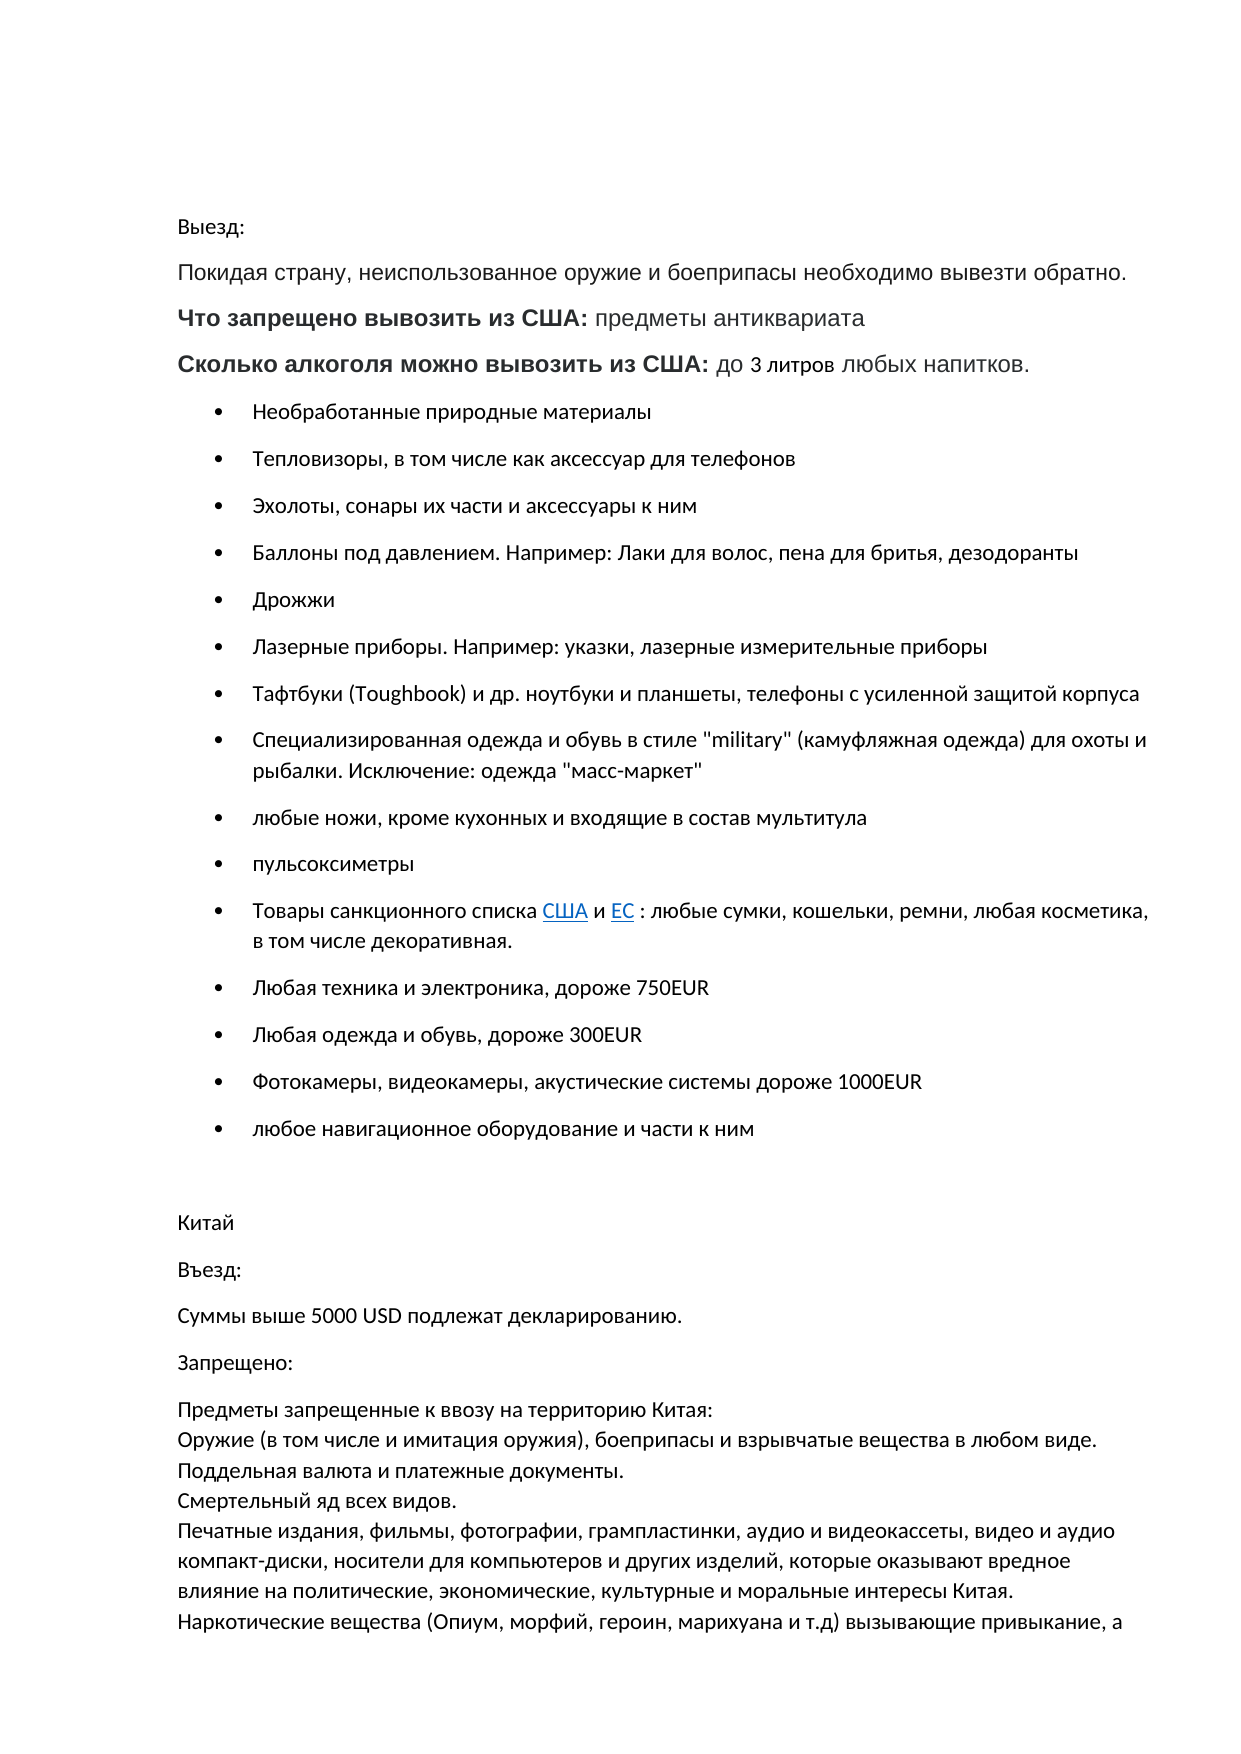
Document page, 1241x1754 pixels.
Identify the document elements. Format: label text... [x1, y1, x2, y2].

text Китай [177, 1208, 1152, 1236]
list Тафтбуки (Toughbook) и др. ноутбуки и планшеты, телефоны с усиленной защитой корпуса [215, 679, 1152, 707]
text Выезд: [177, 212, 1152, 240]
list любые ножи, кроме кухонных и входящие в состав мультитула [215, 803, 1152, 831]
list Необработанные природные материалы [215, 397, 1152, 425]
list Любая одежда и обувь, дороже 300EUR [215, 1020, 1152, 1048]
text Въезд: [177, 1255, 1152, 1283]
text Запрещено: [177, 1348, 1152, 1376]
list Любая техника и электроника, дороже 750EUR [215, 973, 1152, 1001]
text Суммы выше 5000 USD подлежат декларированию. [177, 1302, 1152, 1329]
list Специализированная одежда и обувь в стиле "military" (камуфляжная одежда) для охоты и рыбалки. Исключение: одежда "масс-маркет" [215, 726, 1152, 784]
list любое навигационное оборудование и части к ним [215, 1114, 1152, 1142]
list Фотокамеры, видеокамеры, акустические системы дороже 1000EUR [215, 1067, 1152, 1095]
list Баллоны под давлением. Например: Лаки для волос, пена для бритья, дезодоранты [215, 538, 1152, 566]
list Лазерные приборы. Например: указки, лазерные измерительные приборы [215, 632, 1152, 660]
list Тепловизоры, в том числе как аксессуар для телефонов [215, 444, 1152, 472]
text Что запрещено вывозить из США: предметы антиквариата [177, 304, 1152, 331]
text Покидая страну, неиспользованное оружие и боеприпасы необходимо вывезти обратно. [177, 259, 1152, 285]
list Товары санкционного списка США и ЕС : любые сумки, кошельки, ремни, любая косметика, в том числе декоративная. [215, 896, 1152, 954]
text Сколько алкоголя можно вывозить из США: до 3 литров любых напитков. [177, 350, 1152, 378]
list Дрожжи [215, 585, 1152, 613]
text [177, 1395, 1152, 1635]
list Эхолоты, сонары их части и аксессуары к ним [215, 491, 1152, 519]
list пульсоксиметры [215, 849, 1152, 877]
